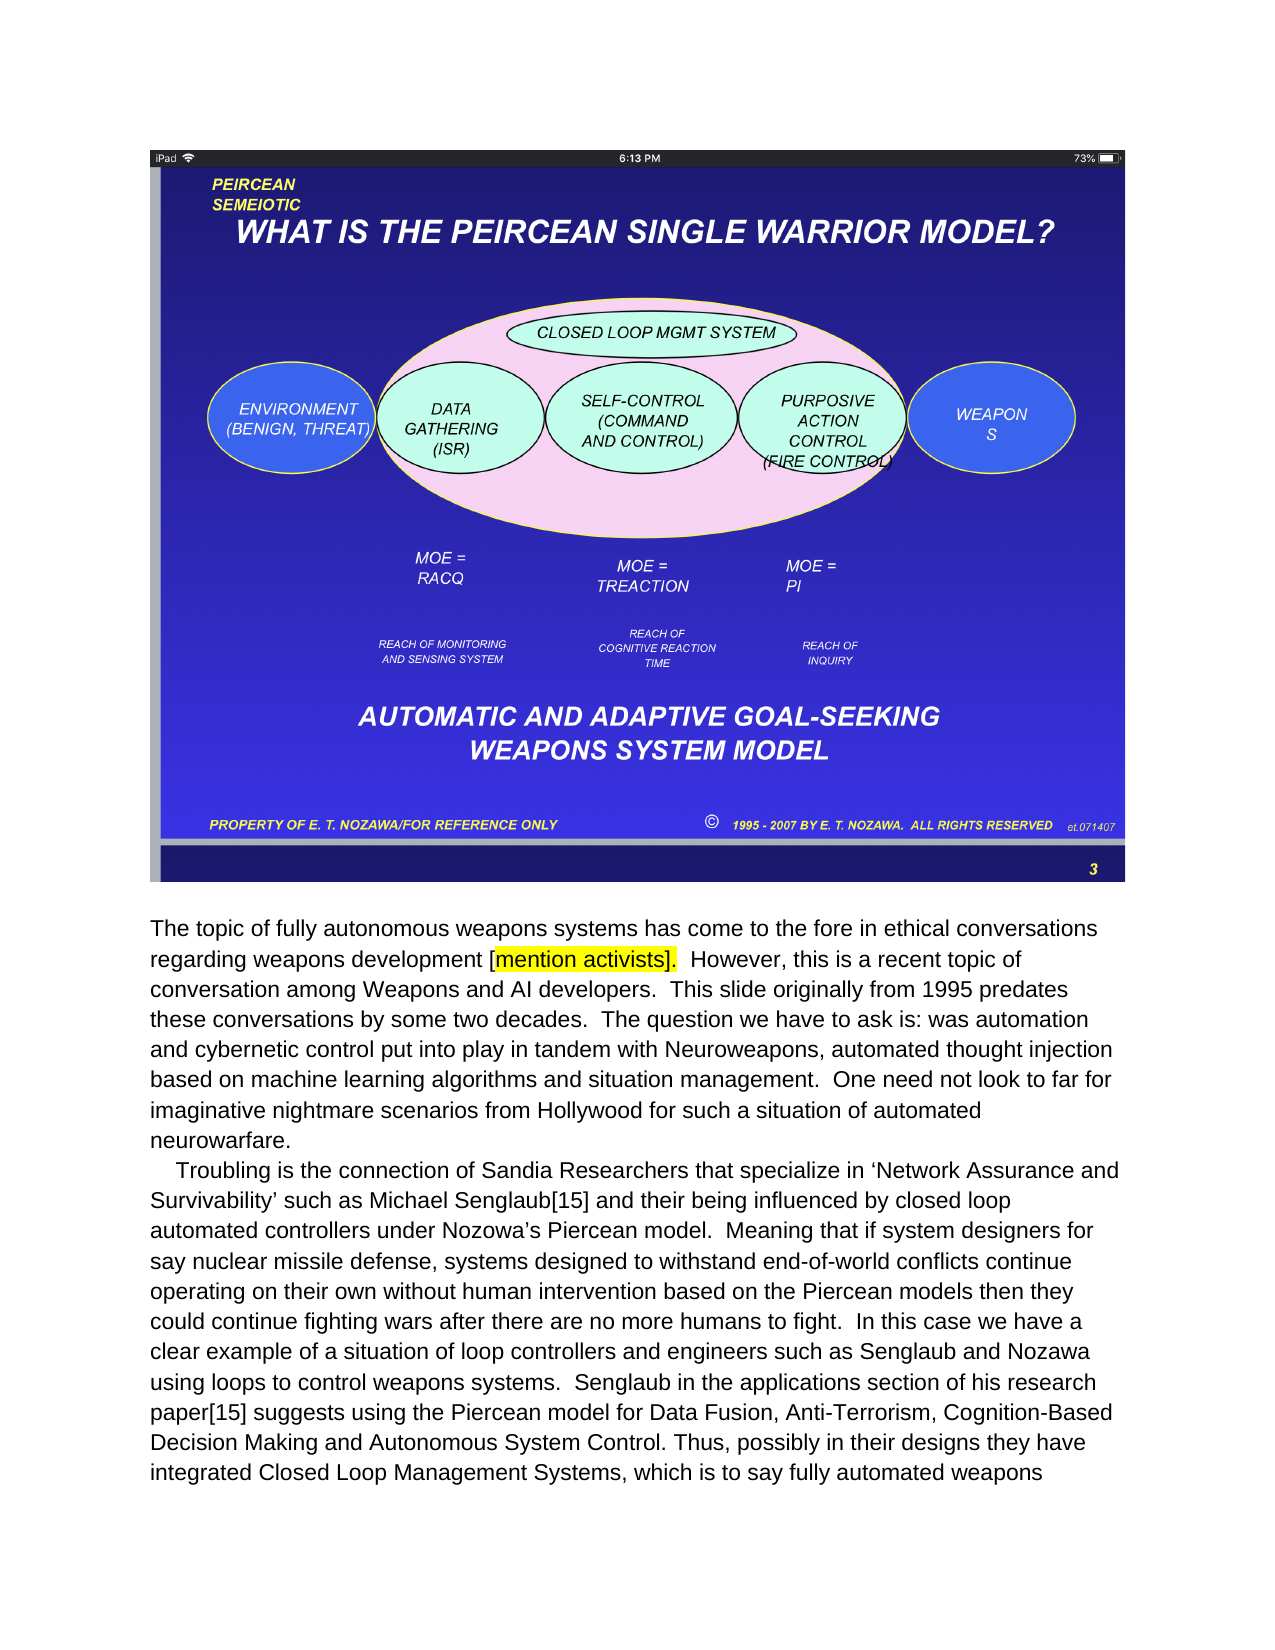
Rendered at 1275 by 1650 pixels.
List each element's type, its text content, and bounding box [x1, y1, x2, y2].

text The topic of fully autonomous weapons systems has come to the fore in ethical conversations regarding weapons development [mention activists]. However, this is a recent topic of conversation among Weapons and AI developers. This slide originally from 1995 predates these conversations by some two decades. The question we have to ask is: was automation and cybernetic control put into play in tandem with Neuroweapons, automated thought injection based on machine learning algorithms and situation management. One need not look to far for imaginative nightmare scenarios from Hollywood for such a situation of automated neurowarfare. [150, 915, 1125, 1153]
picture [150, 150, 1125, 882]
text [150, 1157, 1125, 1485]
